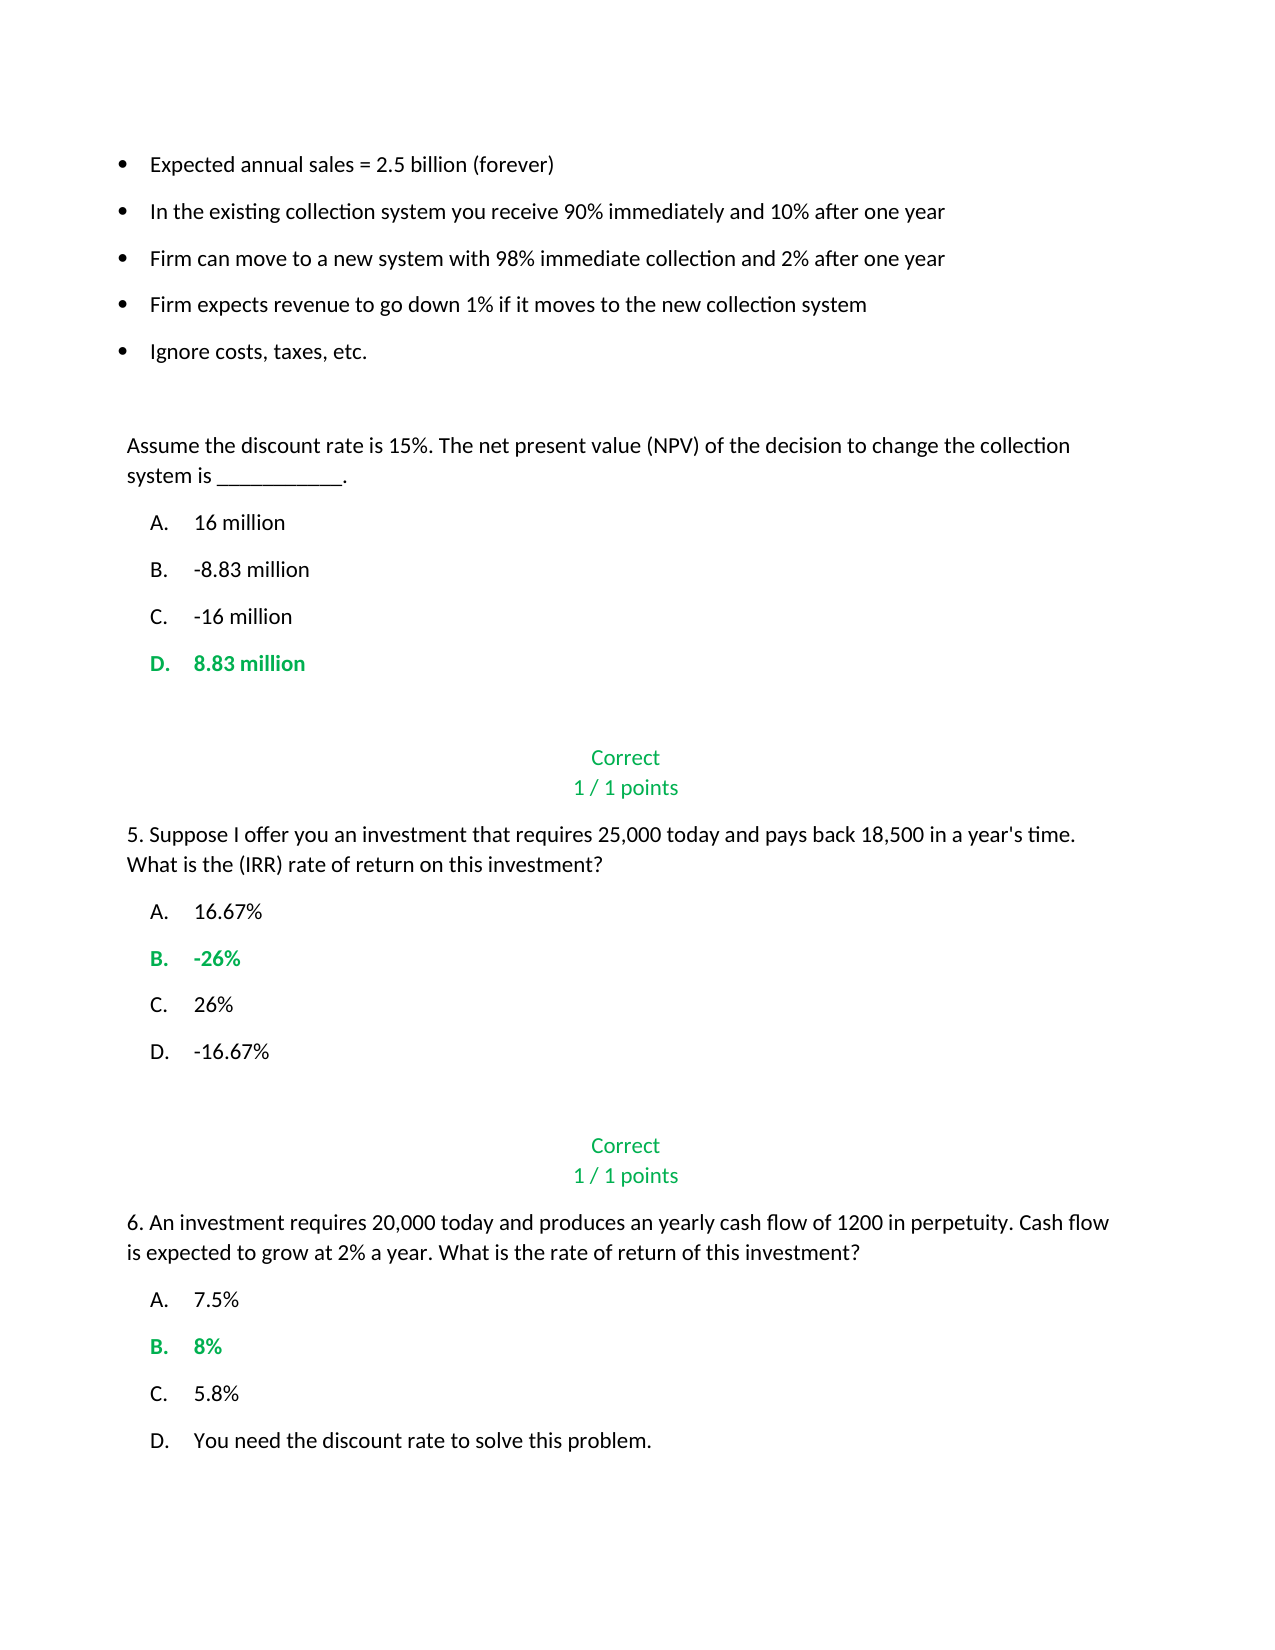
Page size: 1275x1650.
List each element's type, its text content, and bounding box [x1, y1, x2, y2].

list In the existing collection system you receive 90% immediately and 10% after one year [119, 197, 1125, 225]
text Correct 1 / 1 points [127, 1131, 1125, 1189]
text 6. An investment requires 20,000 today and produces an yearly cash flow of 1200 in perpetuity. Cash flow is expected to grow at 2% a year. What is the rate of return of this investment? [127, 1208, 1125, 1267]
list 16 million [150, 508, 1125, 536]
list Ignore costs, taxes, etc. [119, 337, 1125, 366]
list 8% [150, 1332, 1125, 1360]
list -26% [150, 944, 1125, 972]
list 7.5% [150, 1285, 1125, 1313]
text Assume the discount rate is 15%. The net present value (NPV) of the decision to change the collection system is ___________. [127, 431, 1125, 489]
list -16 million [150, 602, 1125, 630]
list -16.67% [150, 1037, 1125, 1066]
list 16.67% [150, 897, 1125, 925]
list 8.83 million [150, 649, 1125, 677]
text Correct 1 / 1 points [127, 743, 1125, 801]
list 26% [150, 991, 1125, 1019]
list 5.8% [150, 1379, 1125, 1407]
list -8.83 million [150, 555, 1125, 583]
list You need the discount rate to solve this problem. [150, 1426, 1125, 1454]
list Firm expects revenue to go down 1% if it moves to the new collection system [119, 291, 1125, 319]
list Firm can move to a new system with 98% immediate collection and 2% after one year [119, 244, 1125, 272]
text 5. Suppose I offer you an investment that requires 25,000 today and pays back 18,500 in a year's time. What is the (IRR) rate of return on this investment? [127, 820, 1125, 878]
list Expected annual sales = 2.5 billion (forever) [119, 150, 1125, 178]
